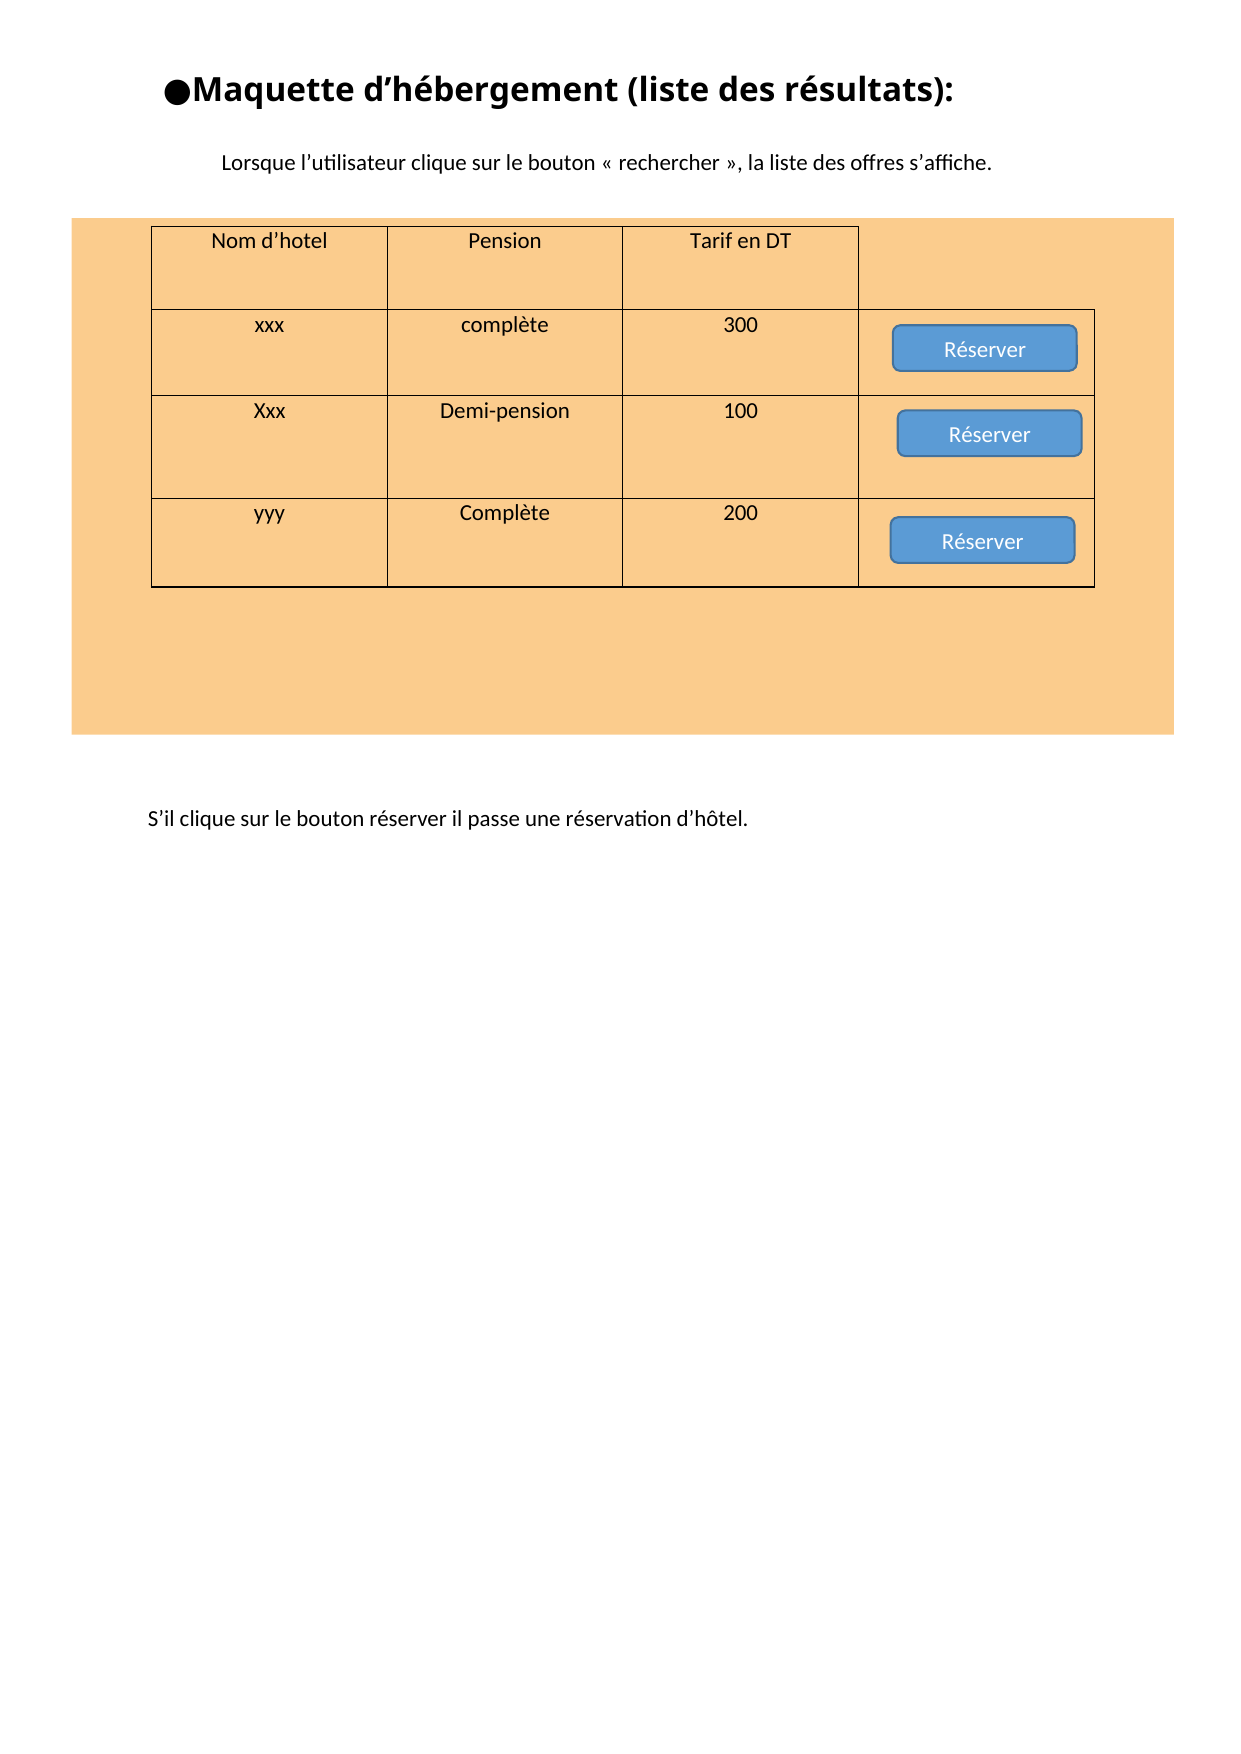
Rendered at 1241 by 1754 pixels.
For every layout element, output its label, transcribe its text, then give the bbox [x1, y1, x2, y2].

text Lorsque l’utilisateur clique sur le bouton « rechercher », la liste des offres s’affiche. [148, 148, 1093, 176]
text S’il clique sur le bouton réserver il passe une réservation d’hôtel. [148, 804, 1093, 832]
